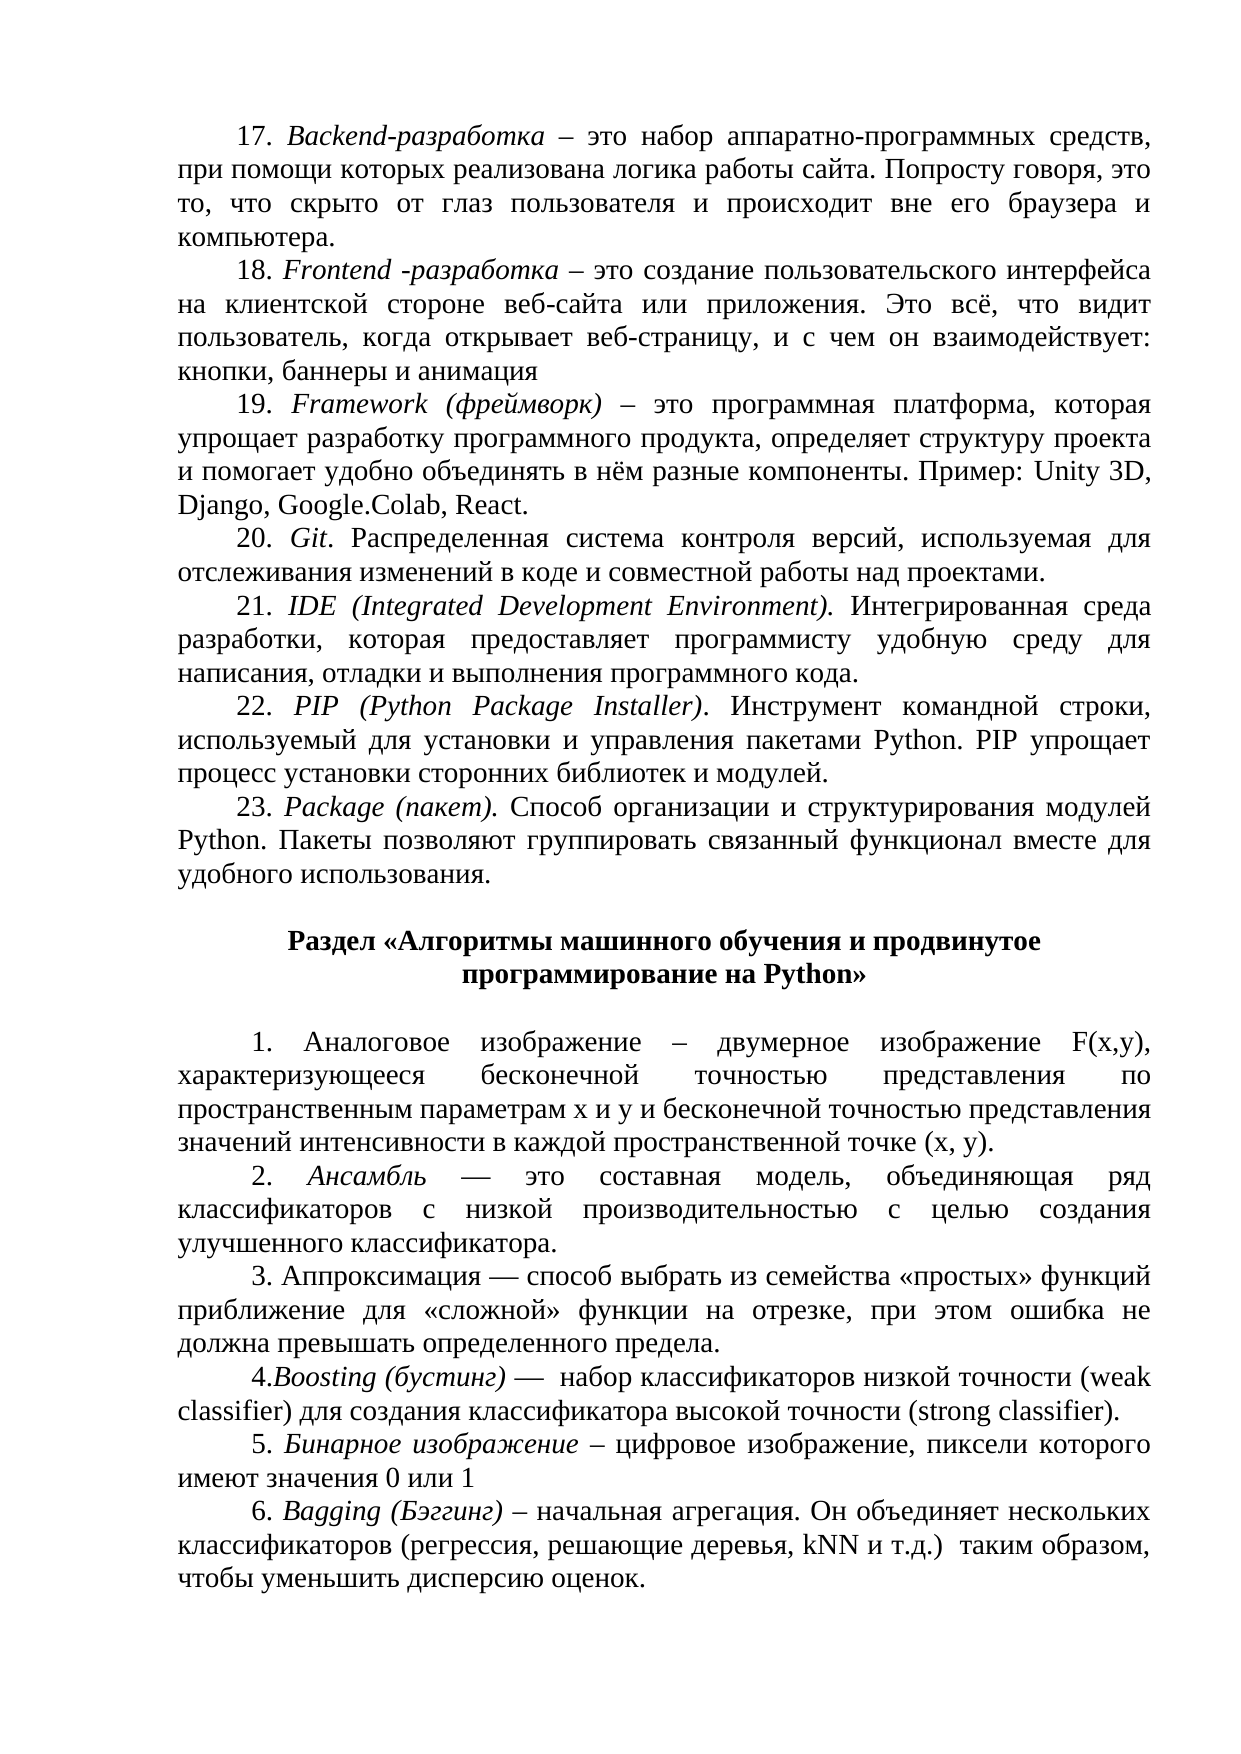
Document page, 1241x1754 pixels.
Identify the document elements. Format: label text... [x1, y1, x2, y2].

text 5. Бинарное изображение – цифровое изображение, пиксели которого имеют значения 0 или 1 [177, 1426, 1152, 1493]
text 17. Backend-разработка – это набор аппаратно-программных средств, при помощи которых реализована логика работы сайта. Попросту говоря, это то, что скрыто от глаз пользователя и происходит вне его браузера и компьютера. [177, 118, 1152, 252]
text 1. Аналоговое изображение – двумерное изображение F(x,у), характеризующееся бесконечной точностью представления по пространственным параметрам х и у и бесконечной точностью представления значений интенсивности в каждой пространственной точке (х, у). [177, 1024, 1152, 1158]
text 2. Ансамбль — это составная модель, объединяющая ряд классификаторов с низкой производительностью с целью создания улучшенного классификатора. [177, 1158, 1152, 1258]
text Раздел «Алгоритмы машинного обучения и продвинутое программирование на Python» [177, 923, 1152, 990]
text 20. Git. Распределенная система контроля версий, используемая для отслеживания изменений в коде и совместной работы над проектами. [177, 521, 1152, 588]
text 4.Boosting (бустинг) — набор классификаторов низкой точности (weak classifier) для создания классификатора высокой точности (strong classifier). [177, 1359, 1152, 1426]
text 21. IDE (Integrated Development Environment). Интегрированная среда разработки, которая предоставляет программисту удобную среду для написания, отладки и выполнения программного кода. [177, 588, 1152, 688]
text 22. PIP (Python Package Installer). Инструмент командной строки, используемый для установки и управления пакетами Python. PIP упрощает процесс установки сторонних библиотек и модулей. [177, 688, 1152, 789]
text 19. Framework (фреймворк) – это программная платформа, которая упрощает разработку программного продукта, определяет структуру проекта и помогает удобно объединять в нём разные компоненты. Пример: Unity 3D, Django, Google.Colab, React. [177, 386, 1152, 521]
text 18. Frontend -разработка – это создание пользовательского интерфейса на клиентской стороне веб‑сайта или приложения. Это всё, что видит пользователь, когда открывает веб-страницу, и с чем он взаимодействует: кнопки, баннеры и анимация [177, 252, 1152, 386]
text 6. Bagging (Бэггинг) – начальная агрегация. Он объединяет нескольких классификаторов (регрессия, решающие деревья, kNN и т.д.) таким образом, чтобы уменьшить дисперсию оценок. [177, 1493, 1152, 1594]
text 23. Package (пакет). Способ организации и структурирования модулей Python. Пакеты позволяют группировать связанный функционал вместе для удобного использования. [177, 789, 1152, 889]
text 3. Аппроксимация — способ выбрать из семейства «простых» функций приближение для «сложной» функции на отрезке, при этом ошибка не должна превышать определенного предела. [177, 1258, 1152, 1359]
